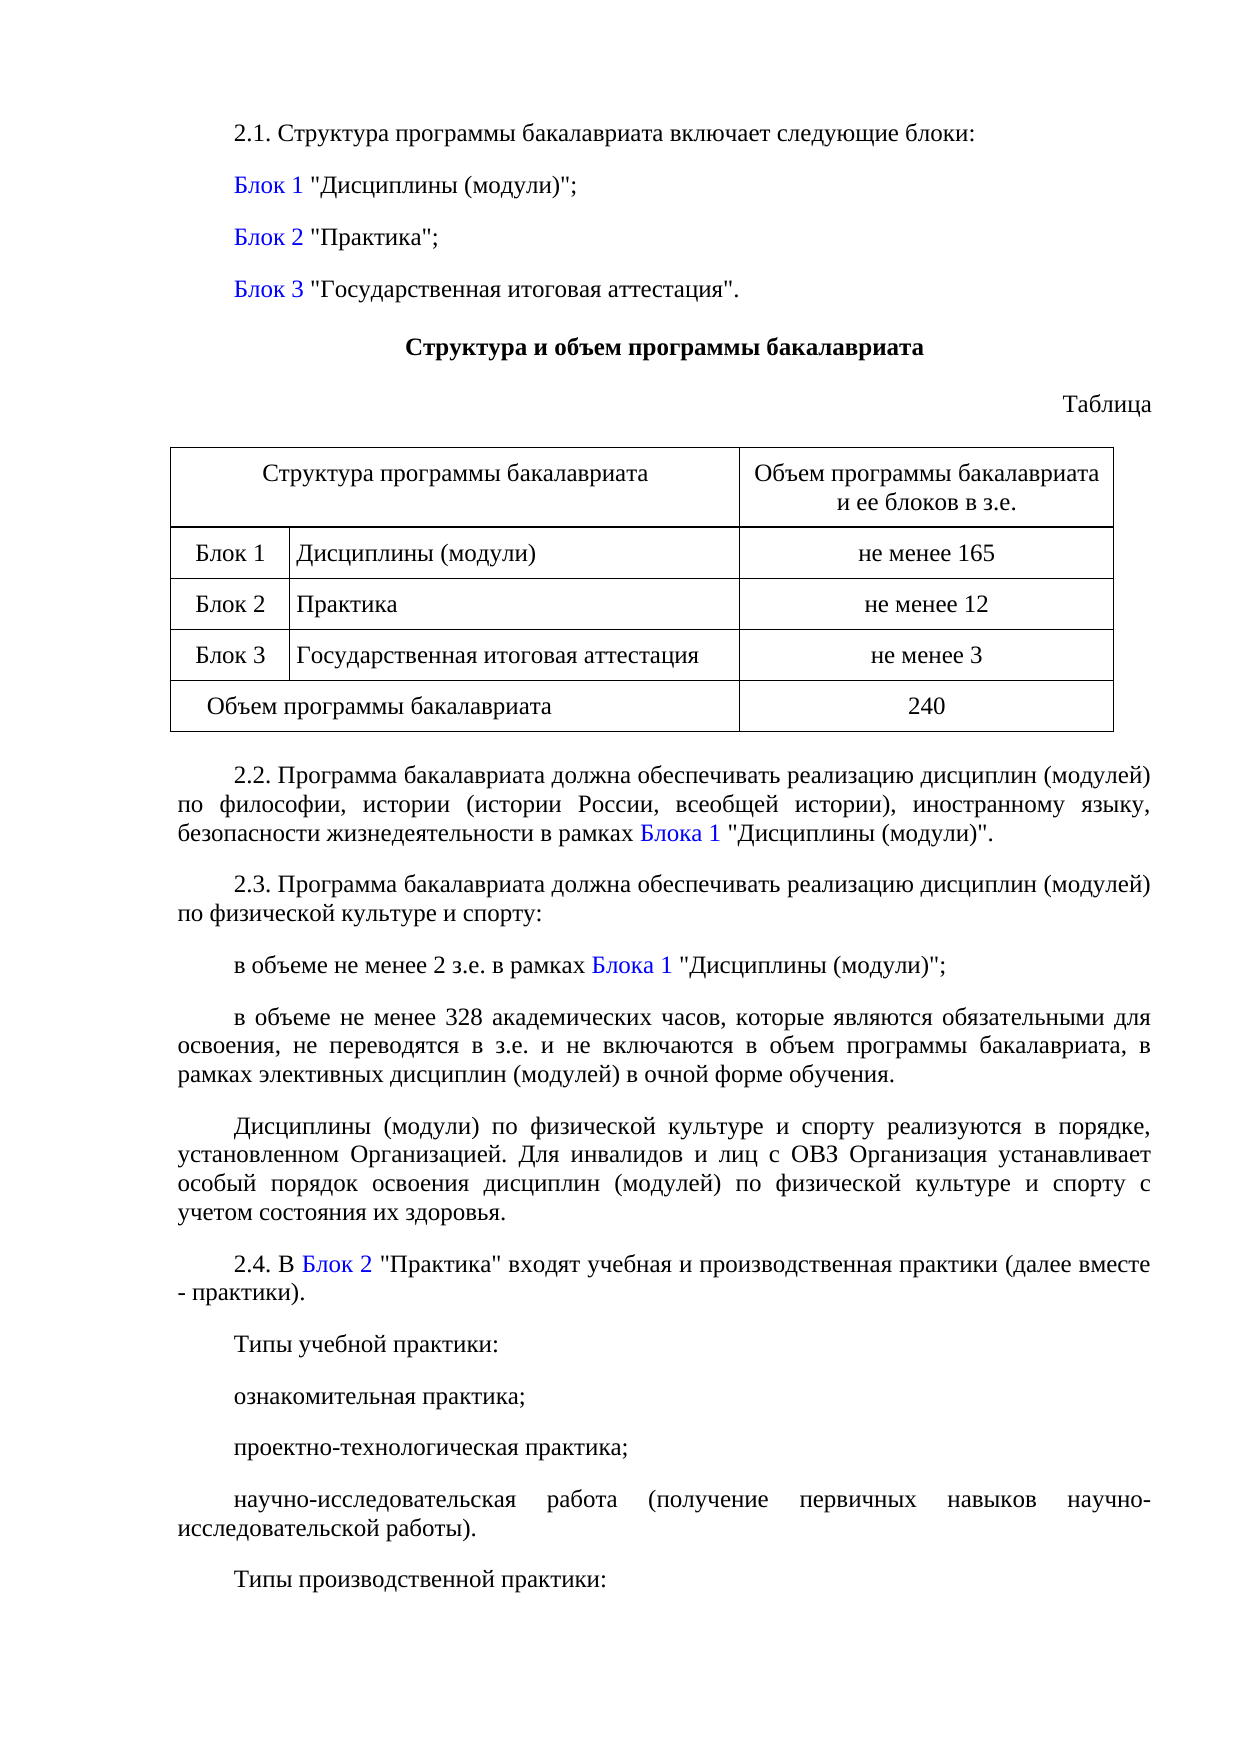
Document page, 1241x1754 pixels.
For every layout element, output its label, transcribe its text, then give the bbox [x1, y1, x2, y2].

text Блок 3 "Государственная итоговая аттестация". [177, 274, 1152, 303]
table_cell 240 [740, 681, 1113, 731]
table_cell Блок 3 [171, 630, 289, 679]
text Типы производственной практики: [177, 1564, 1152, 1593]
table_header Структура программы бакалавриата [171, 448, 739, 526]
text 2.2. Программа бакалавриата должна обеспечивать реализацию дисциплин (модулей) по философии, истории (истории России, всеобщей истории), иностранному языку, безопасности жизнедеятельности в рамках Блока 1 "Дисциплины (модули)". [177, 760, 1152, 847]
text научно-исследовательская работа (получение первичных навыков научно-исследовательской работы). [177, 1484, 1152, 1542]
text Блок 2 "Практика"; [177, 222, 1152, 251]
text 2.1. Структура программы бакалавриата включает следующие блоки: [177, 118, 1152, 147]
title Структура и объем программы бакалавриата [177, 332, 1152, 360]
table_cell не менее 165 [740, 528, 1113, 577]
table_cell не менее 3 [740, 630, 1113, 679]
text 2.3. Программа бакалавриата должна обеспечивать реализацию дисциплин (модулей) по физической культуре и спорту: [177, 869, 1152, 927]
text в объеме не менее 2 з.е. в рамках Блока 1 "Дисциплины (модули)"; [177, 950, 1152, 979]
table_cell Блок 1 [171, 528, 289, 577]
text Блок 1 "Дисциплины (модули)"; [177, 170, 1152, 199]
text Дисциплины (модули) по физической культуре и спорту реализуются в порядке, установленном Организацией. Для инвалидов и лиц с ОВЗ Организация устанавливает особый порядок освоения дисциплин (модулей) по физической культуре и спорту с учетом состояния их здоровья. [177, 1111, 1152, 1226]
table_cell Государственная итоговая аттестация [290, 630, 739, 679]
table_cell Объем программы бакалавриата [171, 681, 739, 731]
table_cell Блок 2 [171, 579, 289, 628]
text в объеме не менее 328 академических часов, которые являются обязательными для освоения, не переводятся в з.е. и не включаются в объем программы бакалавриата, в рамках элективных дисциплин (модулей) в очной форме обучения. [177, 1002, 1152, 1088]
text Таблица [177, 389, 1152, 418]
text Типы учебной практики: [177, 1329, 1152, 1358]
table_cell не менее 12 [740, 579, 1113, 628]
text 2.4. В Блок 2 "Практика" входят учебная и производственная практики (далее вместе - практики). [177, 1249, 1152, 1306]
table_cell Практика [290, 579, 739, 628]
table_cell Дисциплины (модули) [290, 528, 739, 577]
text проектно-технологическая практика; [177, 1432, 1152, 1461]
text ознакомительная практика; [177, 1381, 1152, 1409]
table_header Объем программы бакалавриата и ее блоков в з.е. [740, 448, 1113, 526]
